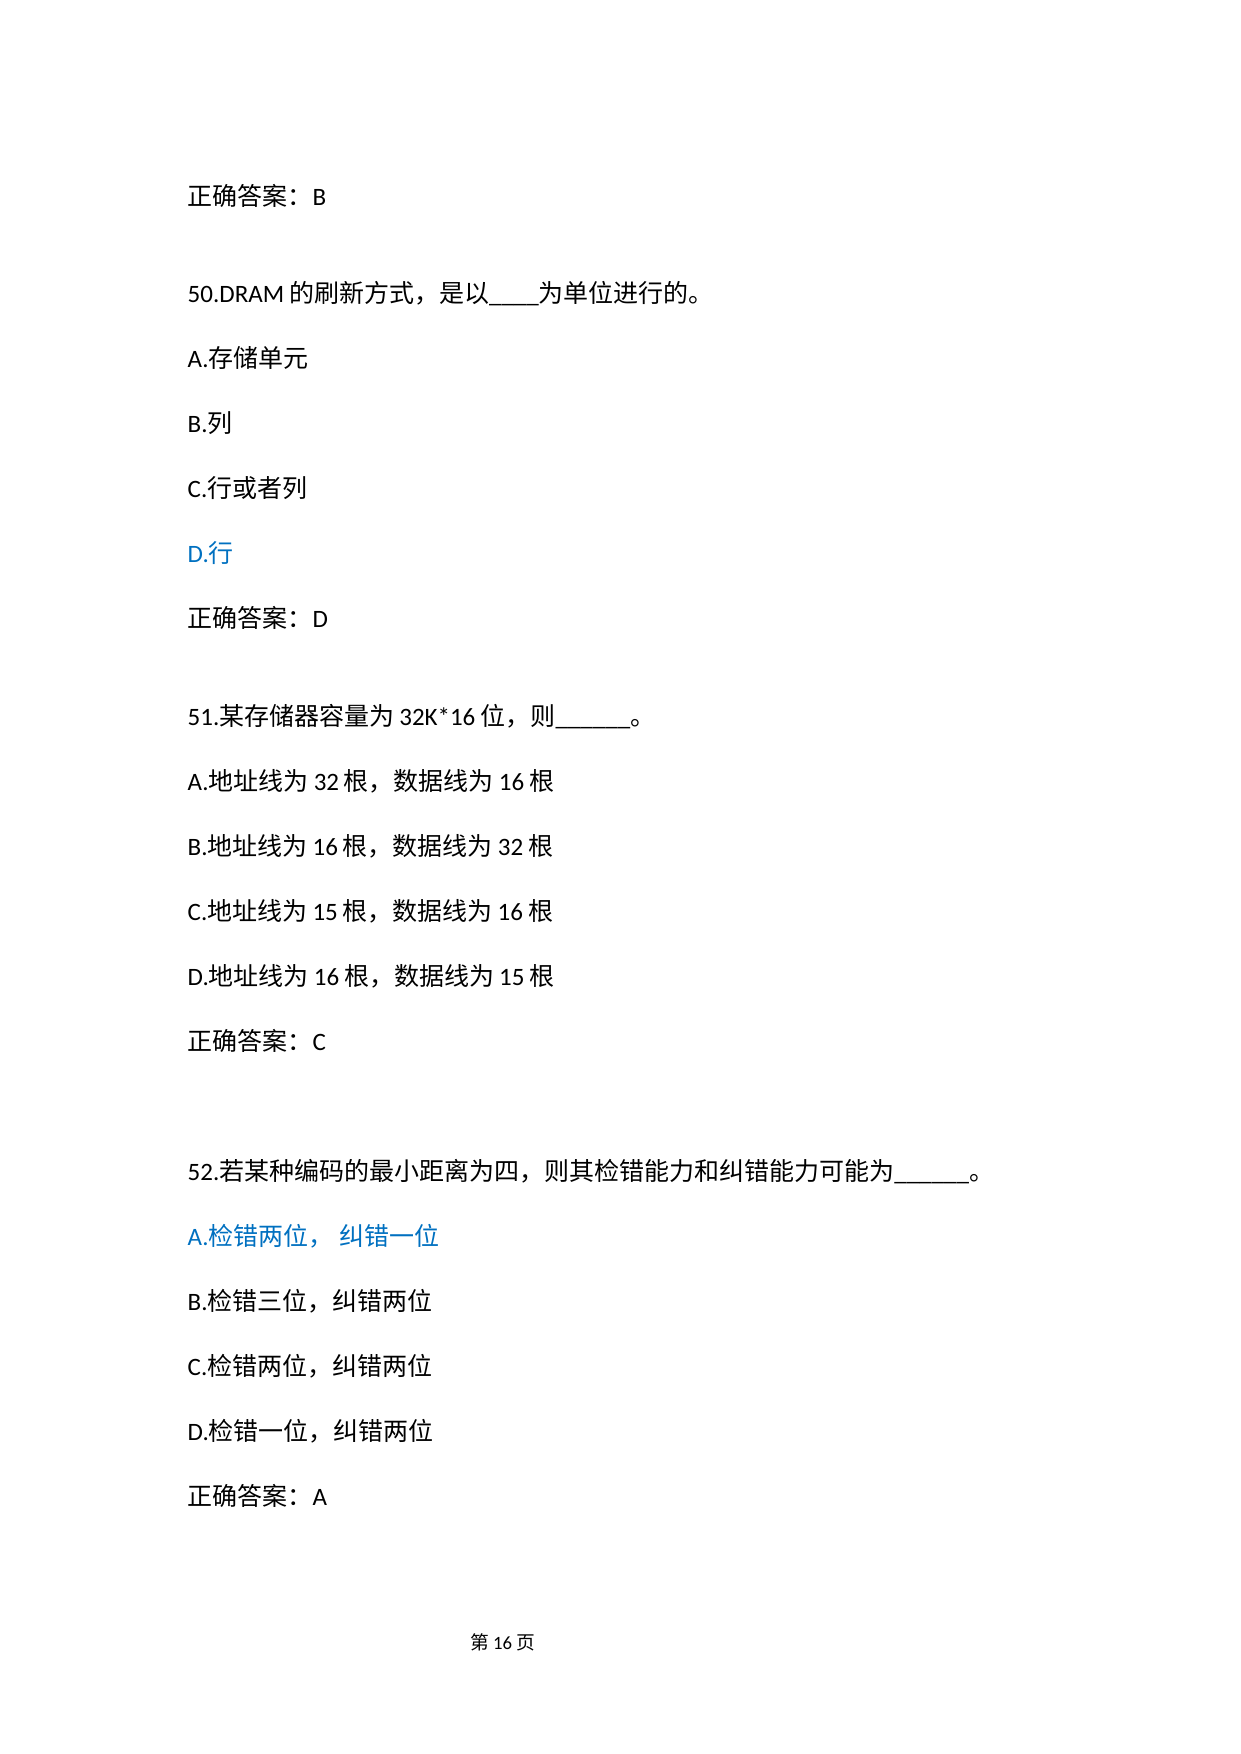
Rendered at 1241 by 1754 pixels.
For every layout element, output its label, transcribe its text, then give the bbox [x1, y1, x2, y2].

text C.地址线为15根，数据线为16根 [187, 877, 1053, 942]
text 正确答案：C [187, 1007, 1053, 1072]
text A.地址线为32根，数据线为16根 [187, 747, 1053, 812]
text B.检错三位，纠错两位 [187, 1267, 1053, 1332]
text 52.若某种编码的最小距离为四，则其检错能力和纠错能力可能为______。 [187, 1137, 1053, 1202]
text D.地址线为16根，数据线为15根 [187, 942, 1053, 1007]
text B.列 [187, 389, 1053, 454]
text 正确答案：B [187, 162, 1053, 227]
text A.存储单元 [187, 324, 1053, 389]
text 50.DRAM的刷新方式，是以____为单位进行的。 [187, 259, 1053, 324]
text D.行 [187, 519, 1053, 584]
text C.行或者列 [187, 454, 1053, 519]
text A.检错两位， 纠错一位 [187, 1202, 1053, 1267]
text 正确答案：A [187, 1462, 1053, 1527]
text D.检错一位，纠错两位 [187, 1397, 1053, 1462]
text 51.某存储器容量为32K*16位，则______。 [187, 682, 1053, 747]
text C.检错两位，纠错两位 [187, 1332, 1053, 1397]
text 正确答案：D [187, 584, 1053, 649]
text B.地址线为16根，数据线为32根 [187, 812, 1053, 877]
